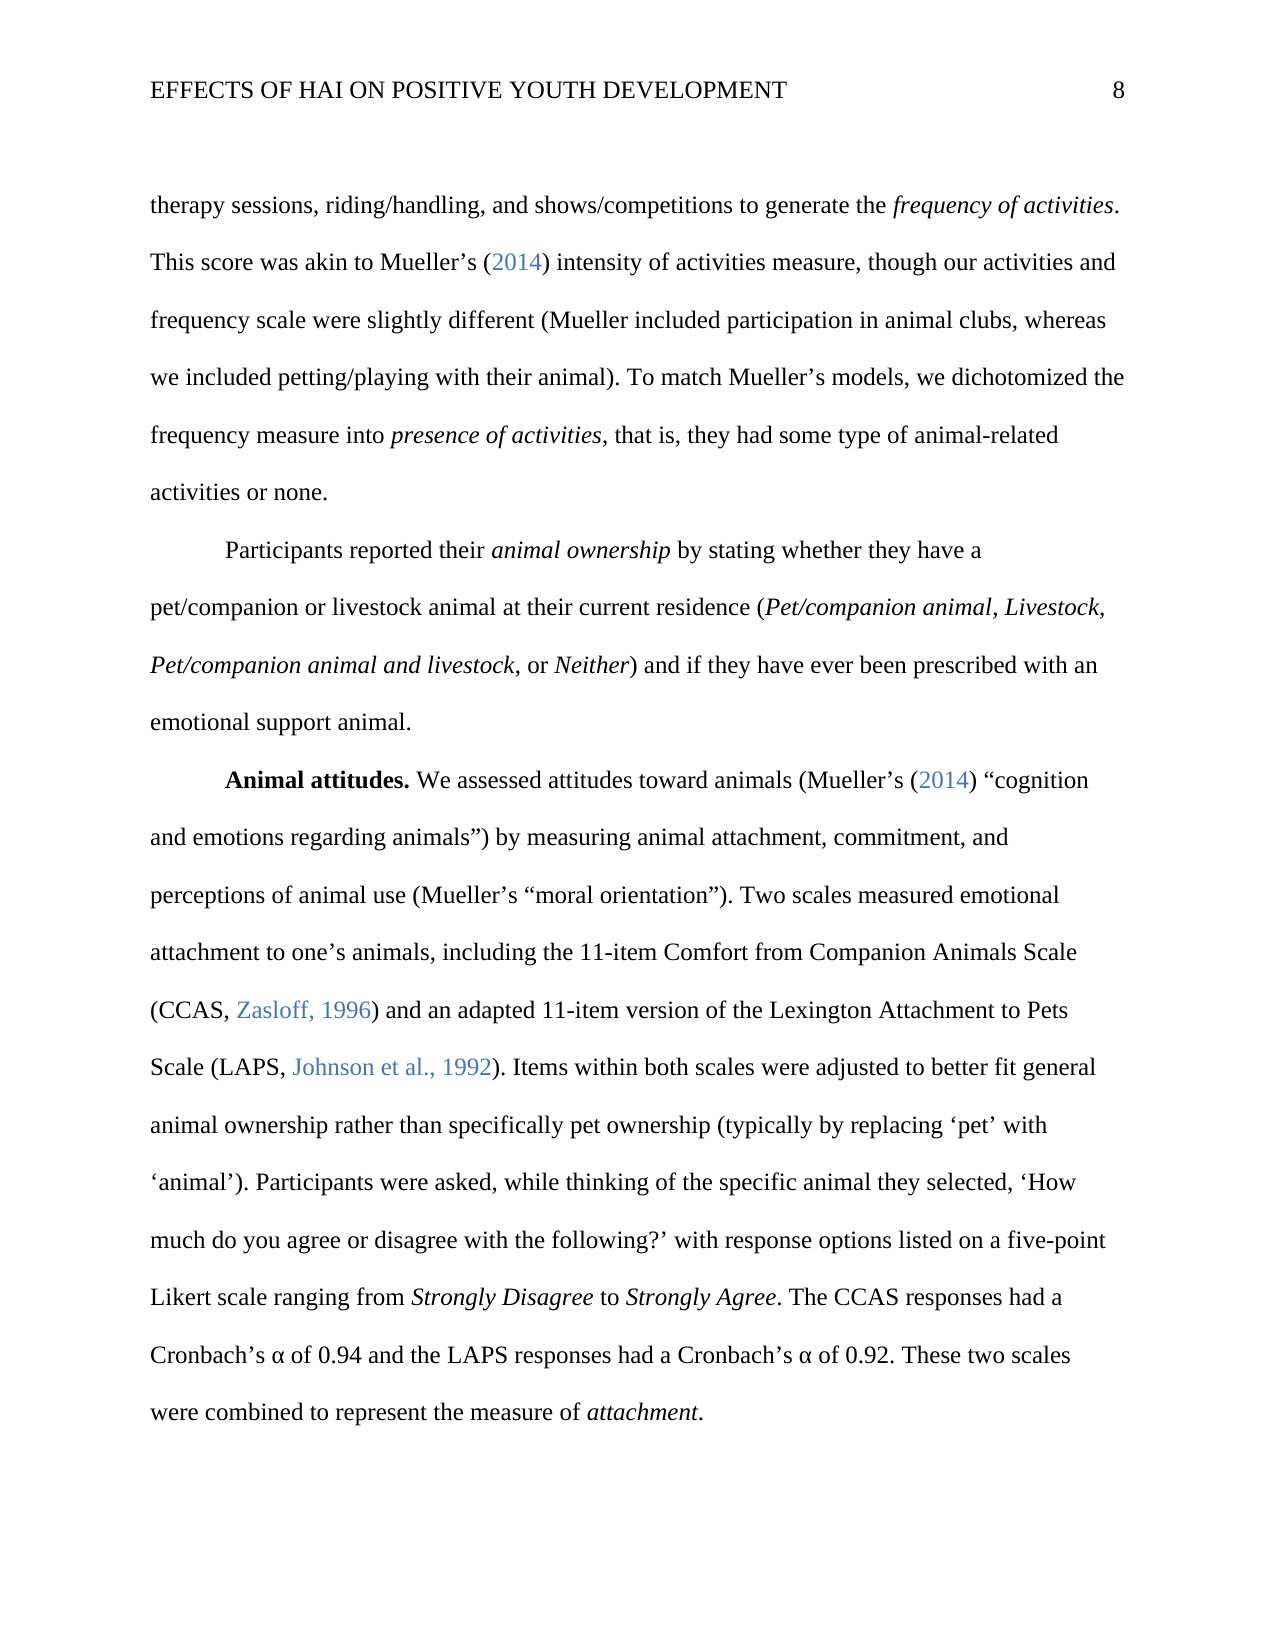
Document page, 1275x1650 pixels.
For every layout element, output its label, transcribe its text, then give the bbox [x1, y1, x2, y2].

text Animal attitudes. We assessed attitudes toward animals (Mueller’s (2014) “cognition and emotions regarding animals”) by measuring animal attachment, commitment, and perceptions of animal use (Mueller’s “moral orientation”). Two scales measured emotional attachment to one’s animals, including the 11-item Comfort from Companion Animals Scale (CCAS, Zasloff, 1996) and an adapted 11-item version of the Lexington Attachment to Pets Scale (LAPS, Johnson et al., 1992). Items within both scales were adjusted to better fit general animal ownership rather than specifically pet ownership (typically by replacing ‘pet’ with ‘animal’). Participants were asked, while thinking of the specific animal they selected, ‘How much do you agree or disagree with the following?’ with response options listed on a five-point Likert scale ranging from Strongly Disagree to Strongly Agree. The CCAS responses had a Cronbach’s α of 0.94 and the LAPS responses had a Cronbach’s α of 0.92. These two scales were combined to represent the measure of attachment. [150, 765, 1125, 1426]
text Participants reported their animal ownership by stating whether they have a pet/companion or livestock animal at their current residence (Pet/companion animal, Livestock, Pet/companion animal and livestock, or Neither) and if they have ever been prescribed with an emotional support animal. [150, 535, 1125, 736]
